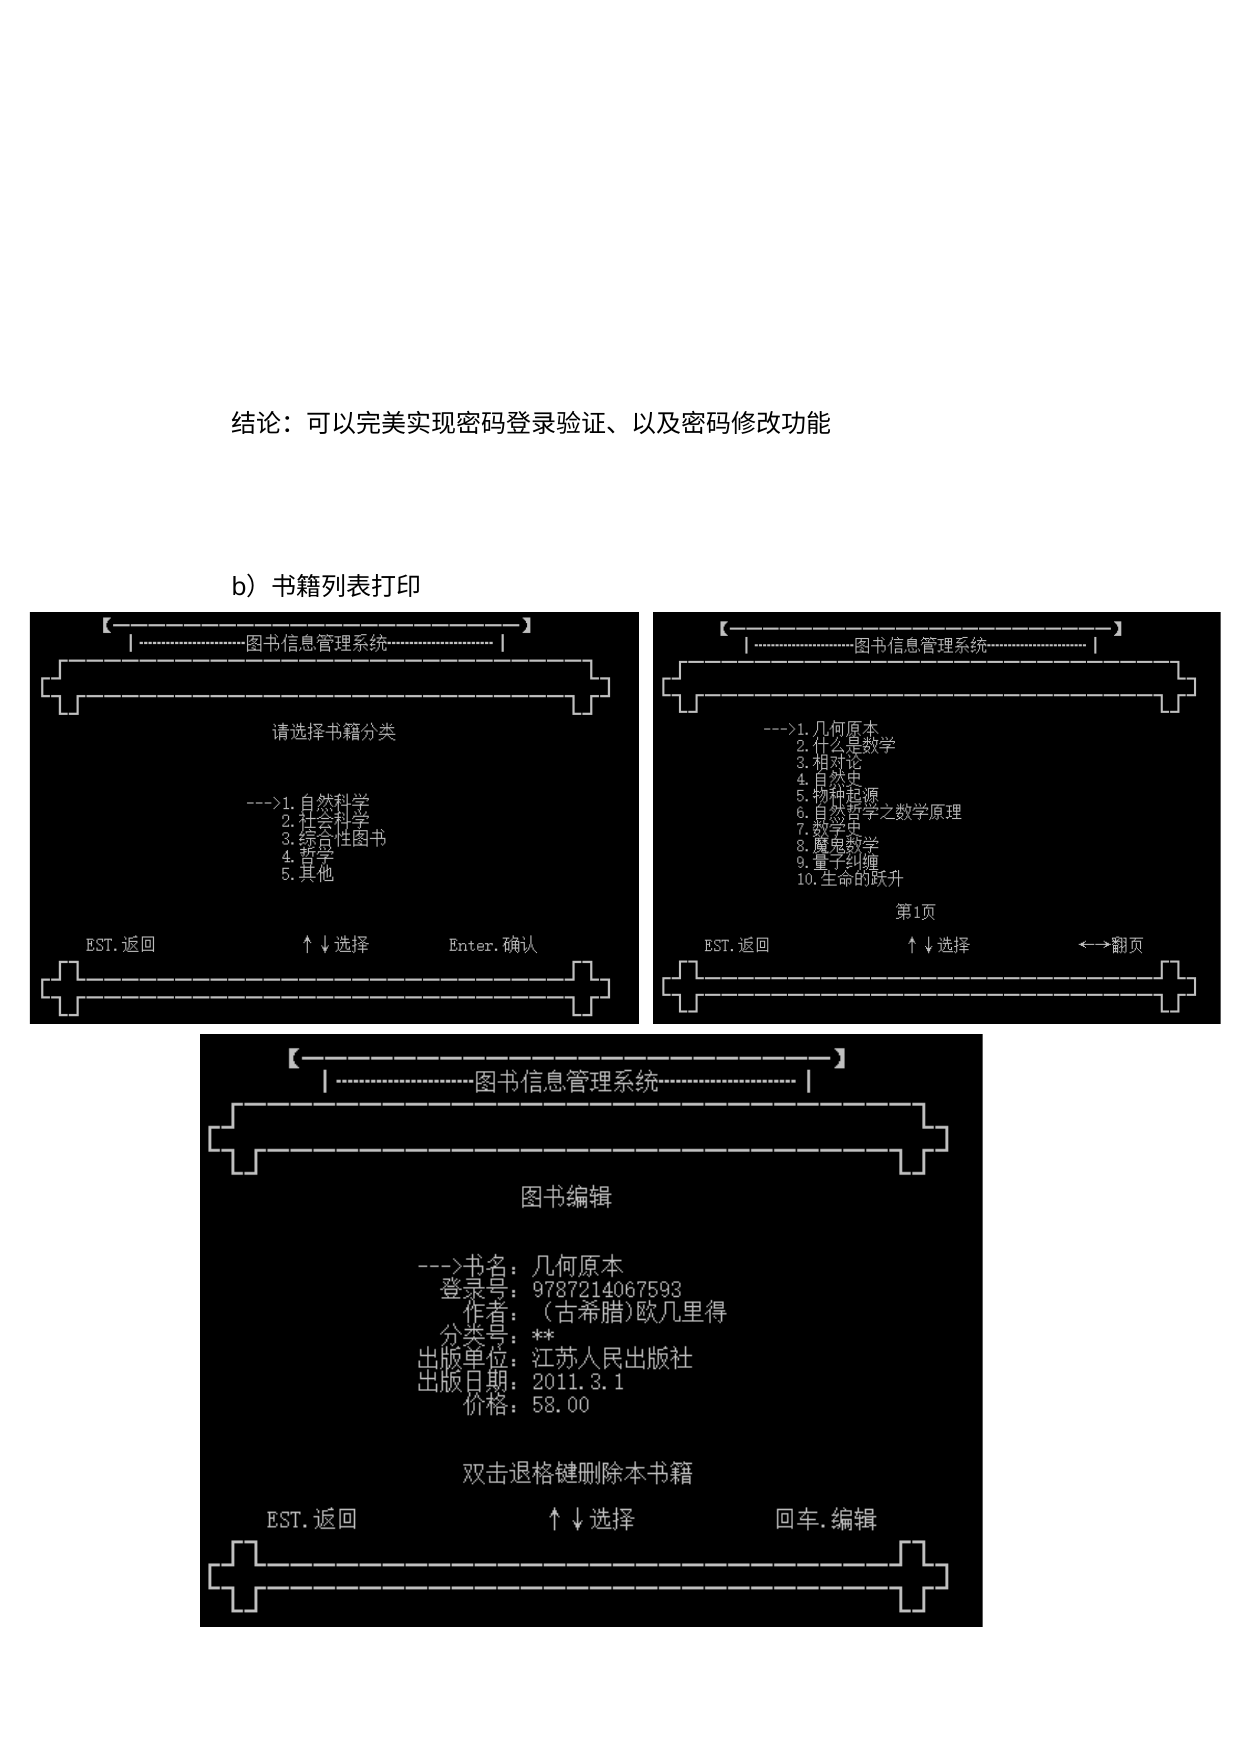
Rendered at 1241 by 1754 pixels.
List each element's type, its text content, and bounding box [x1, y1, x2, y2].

picture [29, 612, 639, 1024]
text b）书籍列表打印 [187, 552, 1053, 617]
list 结论：可以完美实现密码登录验证、以及密码修改功能 [231, 389, 1053, 454]
picture [653, 612, 1221, 1024]
picture [200, 1034, 983, 1627]
